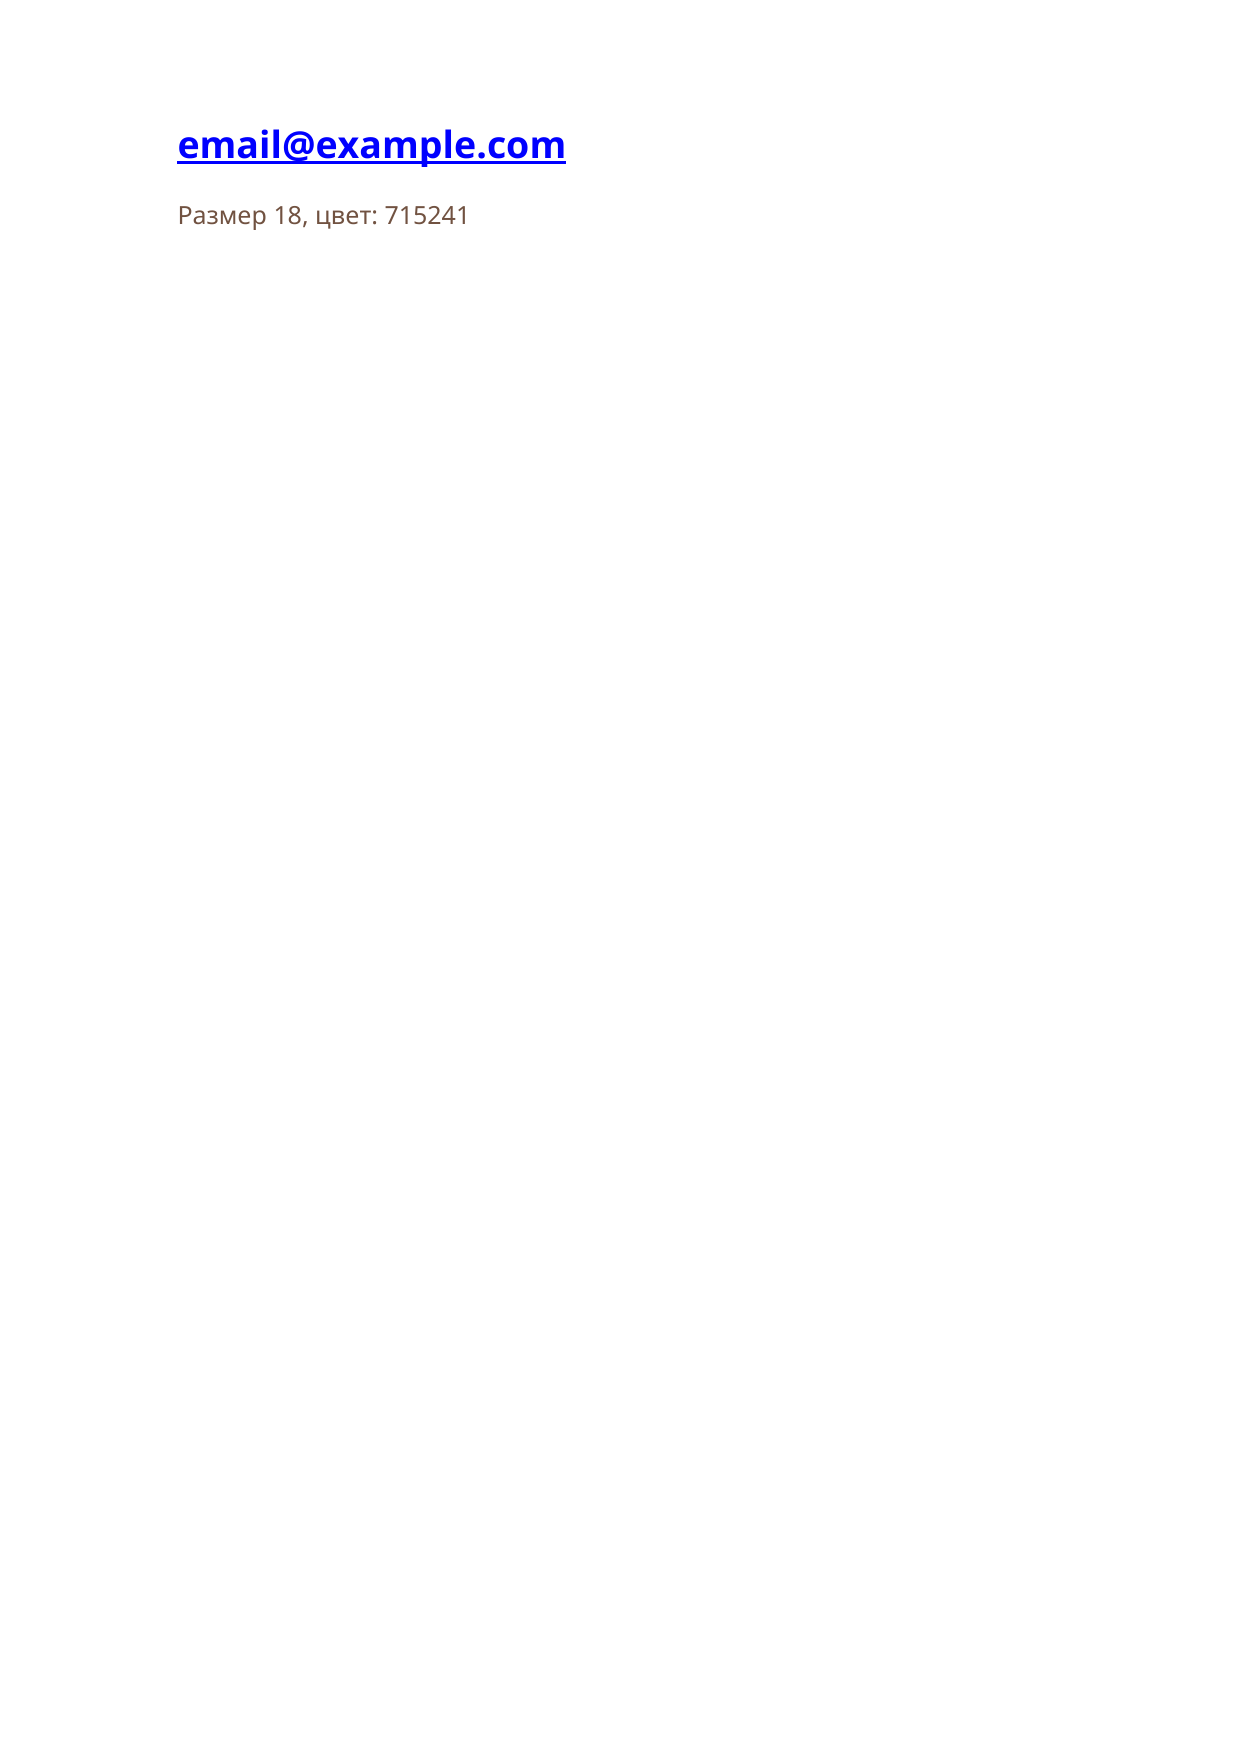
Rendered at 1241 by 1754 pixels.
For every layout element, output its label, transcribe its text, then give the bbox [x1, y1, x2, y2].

text Размер 18, цвет: 715241 [177, 198, 1152, 232]
text email@example.com [177, 118, 1152, 169]
